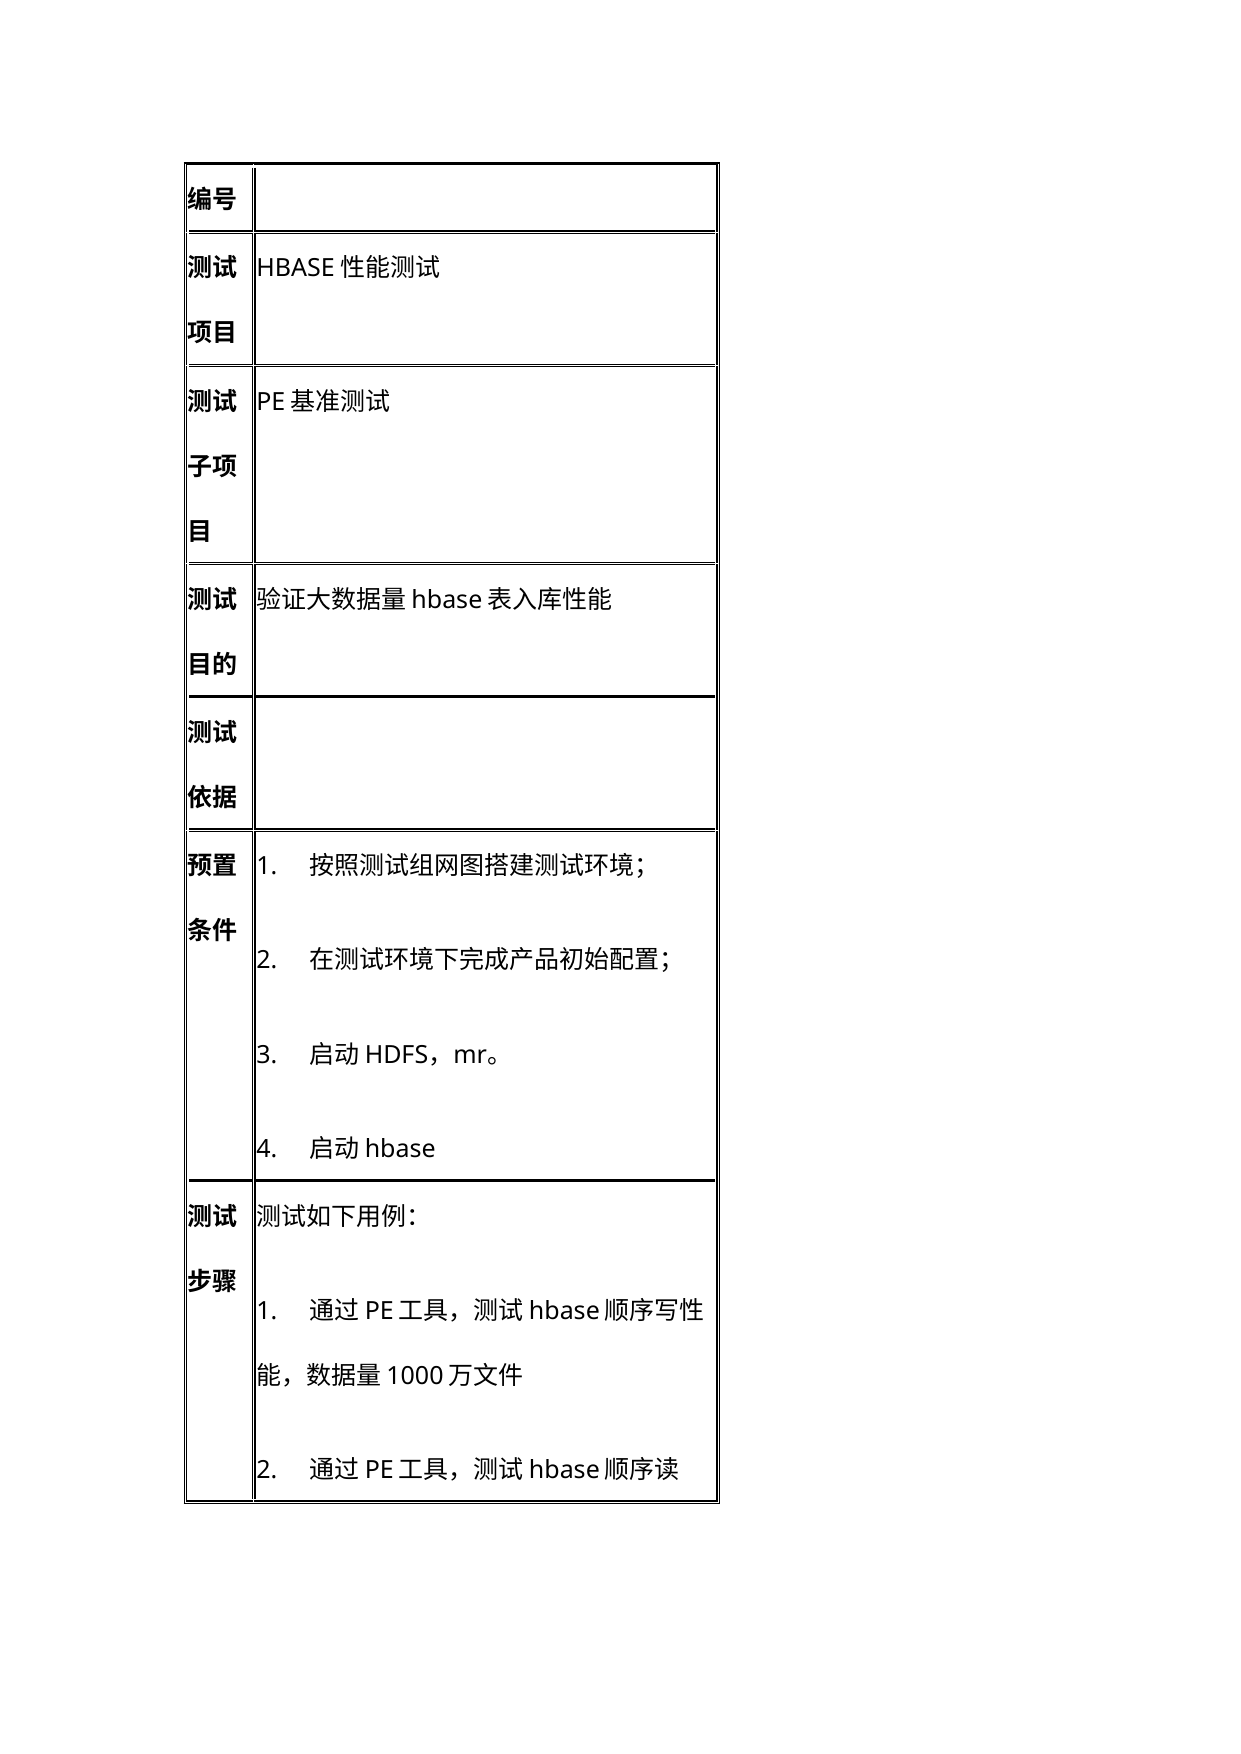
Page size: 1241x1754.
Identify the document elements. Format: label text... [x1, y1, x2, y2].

table_header 测试编号 [187, 164, 254, 230]
table_cell PE基准测试 [256, 364, 717, 562]
table_cell 验证大数据量hbase表入库性能 [254, 562, 718, 695]
table_cell 测试步骤 [187, 1179, 254, 1500]
table_cell 预置条件 [187, 828, 252, 1179]
table_cell 测试依据 [187, 695, 252, 828]
table_cell 测试项目 [187, 230, 252, 363]
table_cell HBASE性能测试 [256, 230, 717, 363]
table_cell [256, 695, 716, 828]
table_cell 1. 按照测试组网图搭建测试环境； 2. 在测试环境下完成产品初始配置； 3. 启动HDFS，mr。 4. 启动hbase [256, 828, 717, 1179]
table_cell 测试子项目 [187, 364, 252, 562]
table_cell 测试目的 [185, 562, 254, 695]
table_header [254, 165, 716, 230]
